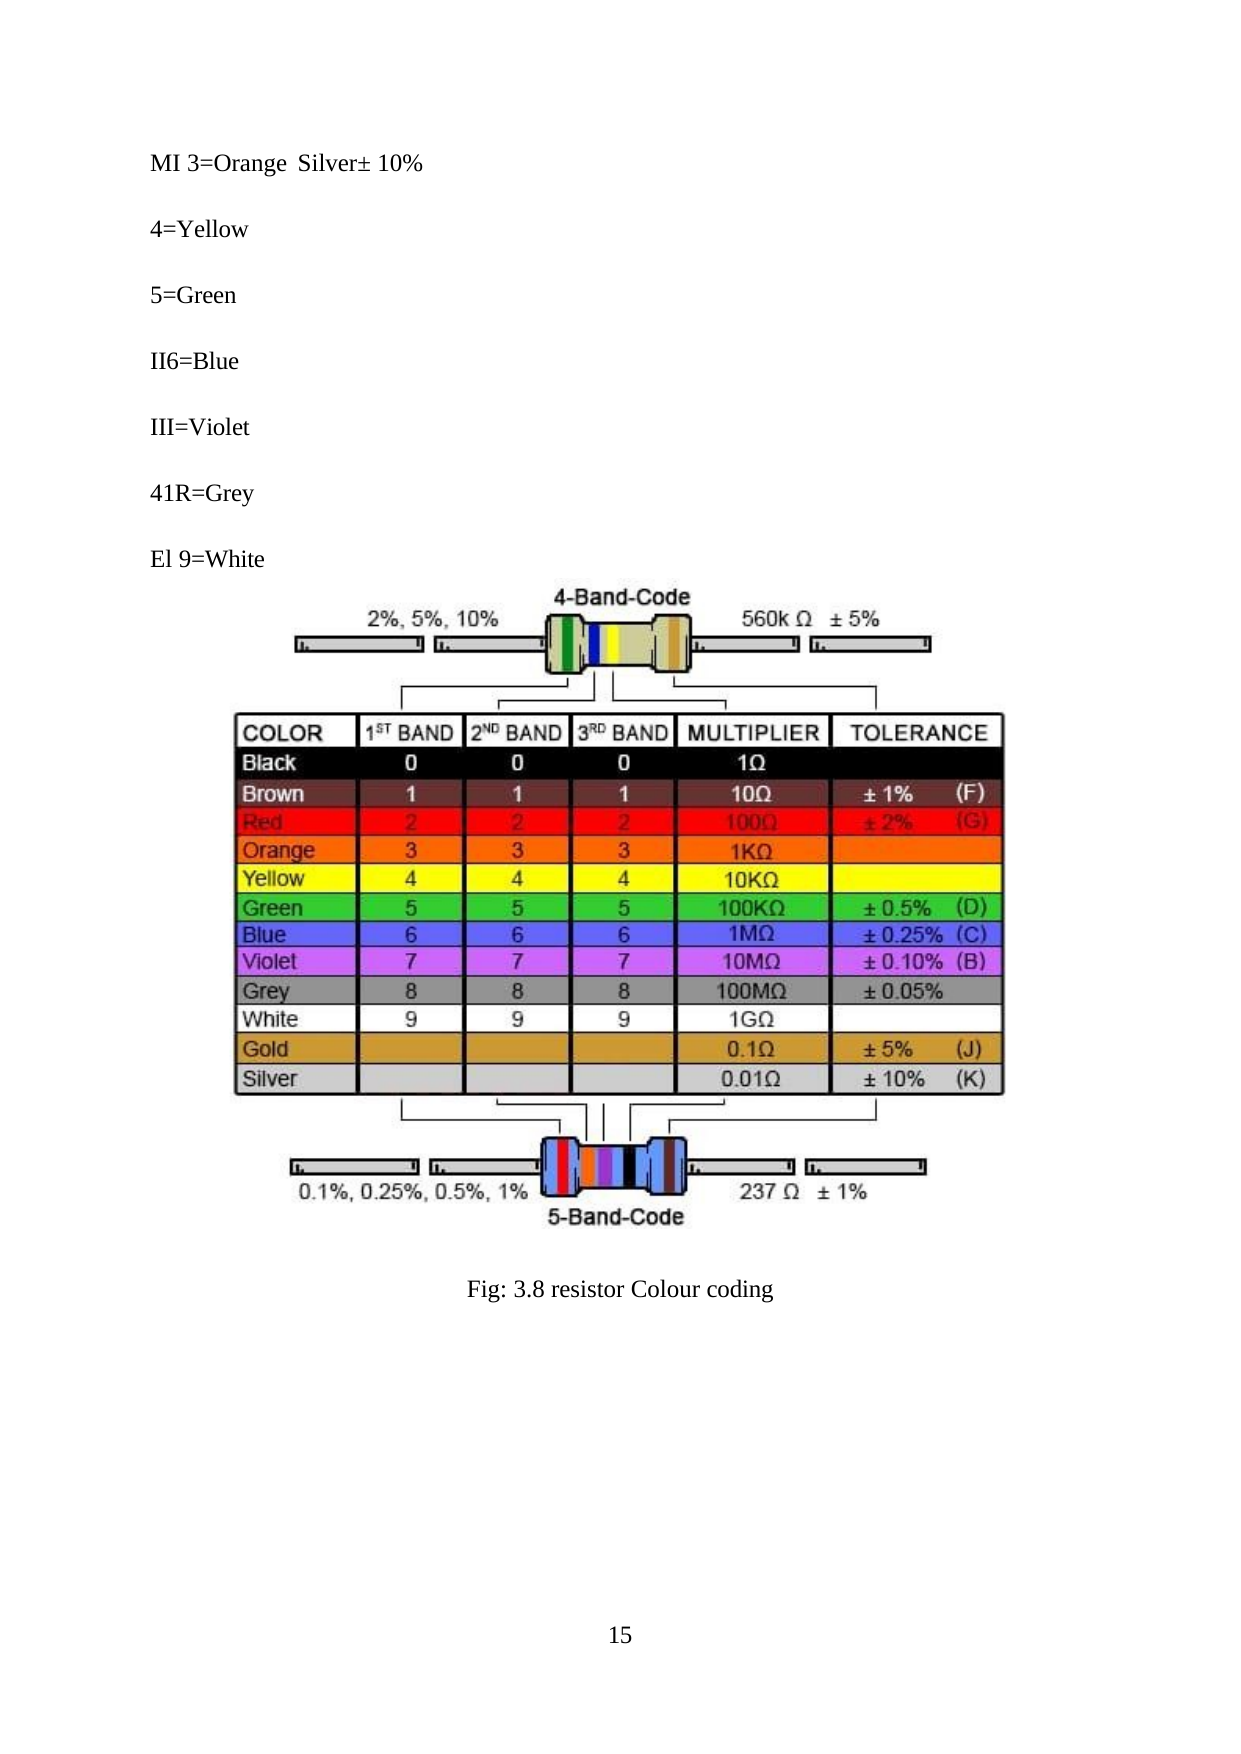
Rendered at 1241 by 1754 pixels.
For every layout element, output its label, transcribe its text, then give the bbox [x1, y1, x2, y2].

text 5=Green II6=Blue III=Violet 41R=Grey [150, 280, 323, 507]
picture [229, 578, 1007, 1229]
text Fig: 3.8 resistor Colour coding [149, 1274, 1091, 1303]
text MI 3=Orange Silver± 10% 4=Yellow [150, 148, 514, 242]
text El 9=White [150, 544, 1137, 573]
